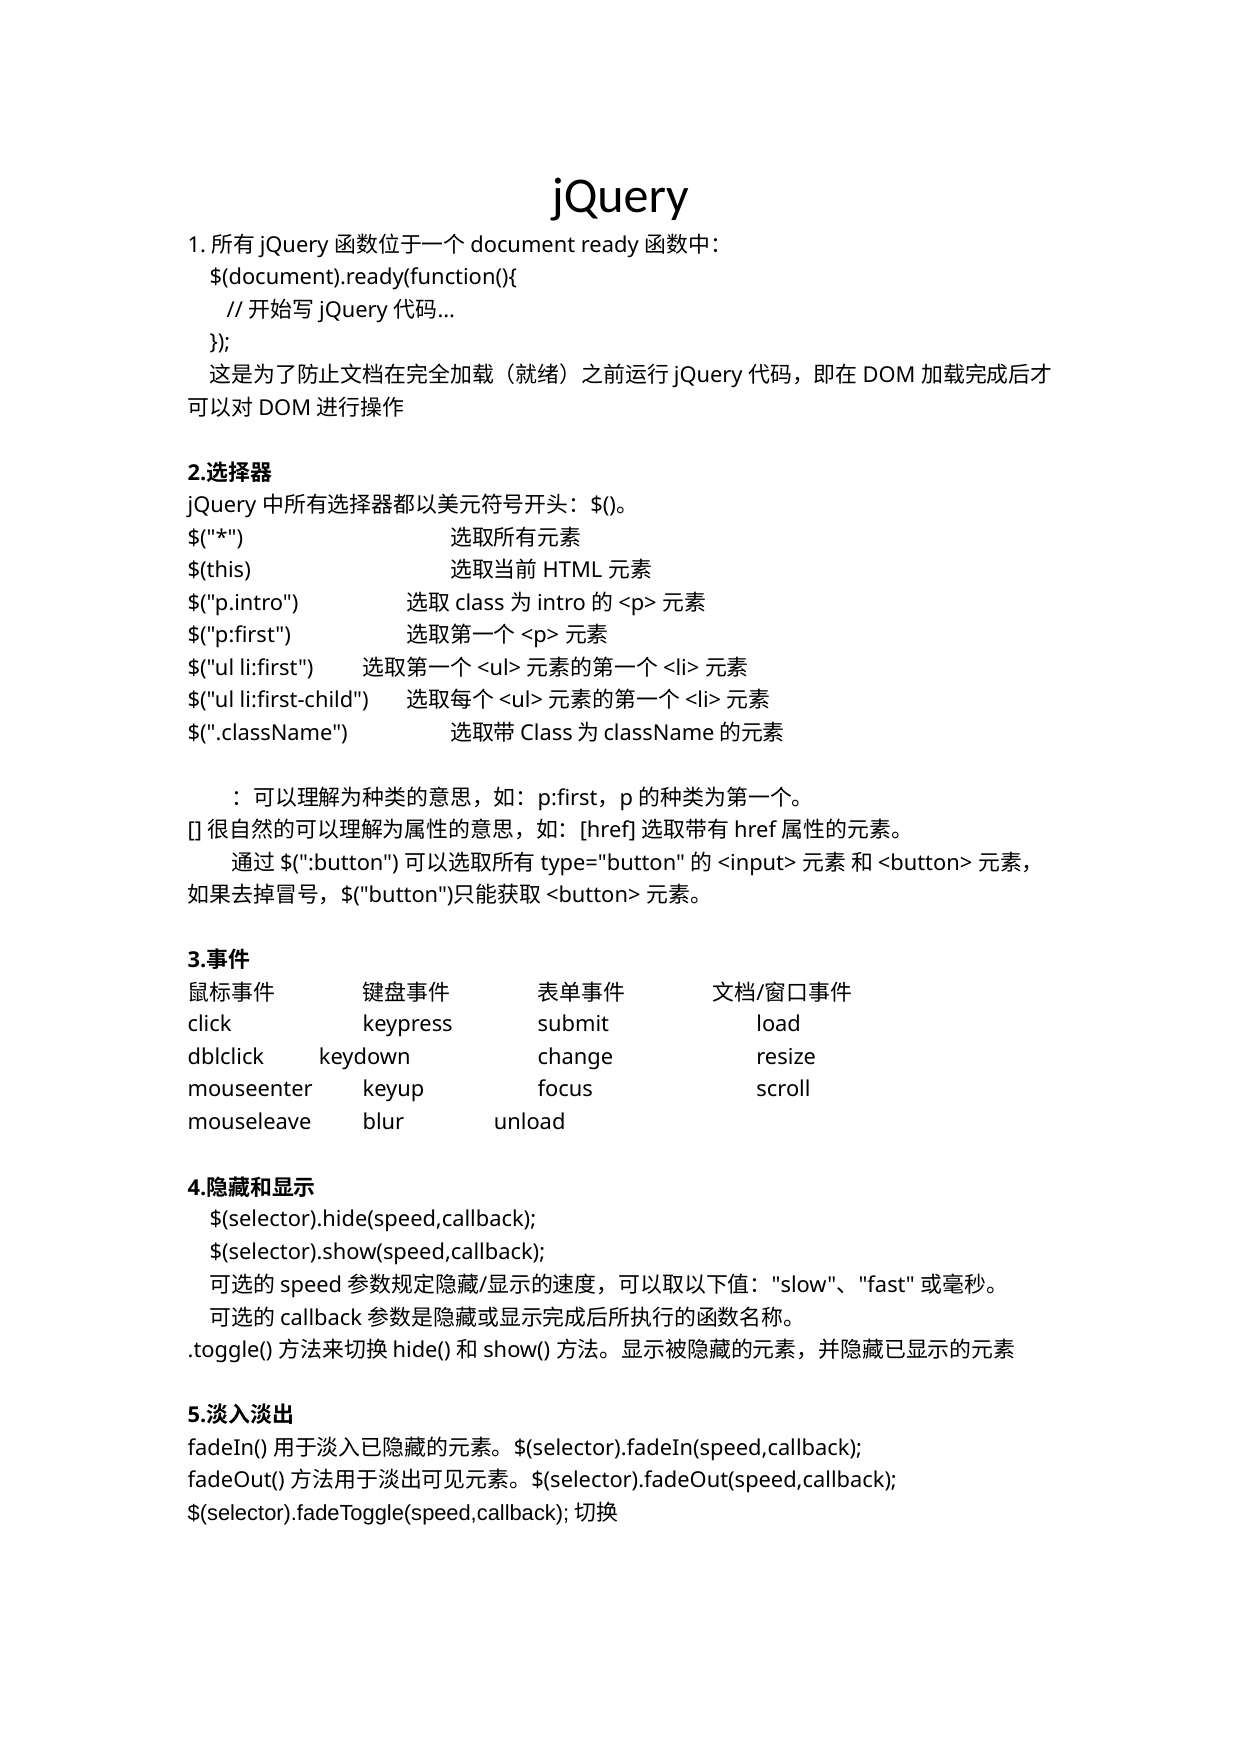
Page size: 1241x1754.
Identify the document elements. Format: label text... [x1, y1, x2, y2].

text 通过 $(":button") 可以选取所有 type="button" 的 <input> 元素 和 <button> 元素，如果去掉冒号，$("button")只能获取 <button> 元素。 [187, 844, 1053, 909]
text 这是为了防止文档在完全加载（就绪）之前运行 jQuery 代码，即在 DOM 加载完成后才可以对 DOM 进行操作 [187, 357, 1053, 422]
text $(".className") 选取带Class为className的元素 [187, 714, 1053, 747]
text dblclick keydown change resize [187, 1039, 1053, 1072]
text click keypress submit load [187, 1007, 1053, 1039]
text mouseenter keyup focus scroll [187, 1072, 1053, 1104]
text 3.事件 [187, 942, 1053, 974]
text jQuery [187, 162, 1053, 227]
text 2.选择器 [187, 454, 1053, 487]
text }); [209, 324, 1053, 357]
text $("ul li:first") 选取第一个 <ul> 元素的第一个 <li> 元素 [187, 649, 1053, 682]
text .toggle() 方法来切换 hide() 和 show() 方法。显示被隐藏的元素，并隐藏已显示的元素 [187, 1332, 1053, 1364]
text 可选的 speed 参数规定隐藏/显示的速度，可以取以下值："slow"、"fast" 或毫秒。 [209, 1267, 1053, 1299]
text $(selector).show(speed,callback); [209, 1234, 1053, 1267]
text 1. 所有 jQuery 函数位于一个 document ready 函数中： [187, 227, 1053, 259]
text $("*") 选取所有元素 [187, 519, 1053, 552]
text 4.隐藏和显示 [187, 1169, 1053, 1202]
text mouseleave blur unload [187, 1104, 1053, 1137]
text [] 很自然的可以理解为属性的意思，如：[href] 选取带有 href 属性的元素。 [187, 812, 1053, 844]
text $(this) 选取当前 HTML 元素 [187, 552, 1053, 584]
text fadeOut() 方法用于淡出可见元素。$(selector).fadeOut(speed,callback); [187, 1462, 1053, 1494]
text $("p:first") 选取第一个 <p> 元素 [187, 617, 1053, 649]
text $(selector).fadeToggle(speed,callback); 切换 [187, 1494, 1053, 1527]
text $(selector).hide(speed,callback); [209, 1202, 1053, 1234]
text $("p.intro") 选取 class 为 intro 的 <p> 元素 [187, 584, 1053, 617]
text // 开始写 jQuery 代码... [209, 292, 1053, 324]
text fadeIn() 用于淡入已隐藏的元素。$(selector).fadeIn(speed,callback); [187, 1429, 1053, 1462]
text 5.淡入淡出 [187, 1397, 1053, 1429]
text $("ul li:first-child") 选取每个 <ul> 元素的第一个 <li> 元素 [187, 682, 1053, 714]
text jQuery 中所有选择器都以美元符号开头：$()。 [187, 487, 1053, 519]
text 鼠标事件 键盘事件 表单事件 文档/窗口事件 [187, 974, 1053, 1007]
text ：可以理解为种类的意思，如：p:first，p 的种类为第一个。 [187, 779, 1053, 812]
text 可选的 callback 参数是隐藏或显示完成后所执行的函数名称。 [209, 1299, 1053, 1332]
text $(document).ready(function(){ [209, 259, 1053, 292]
